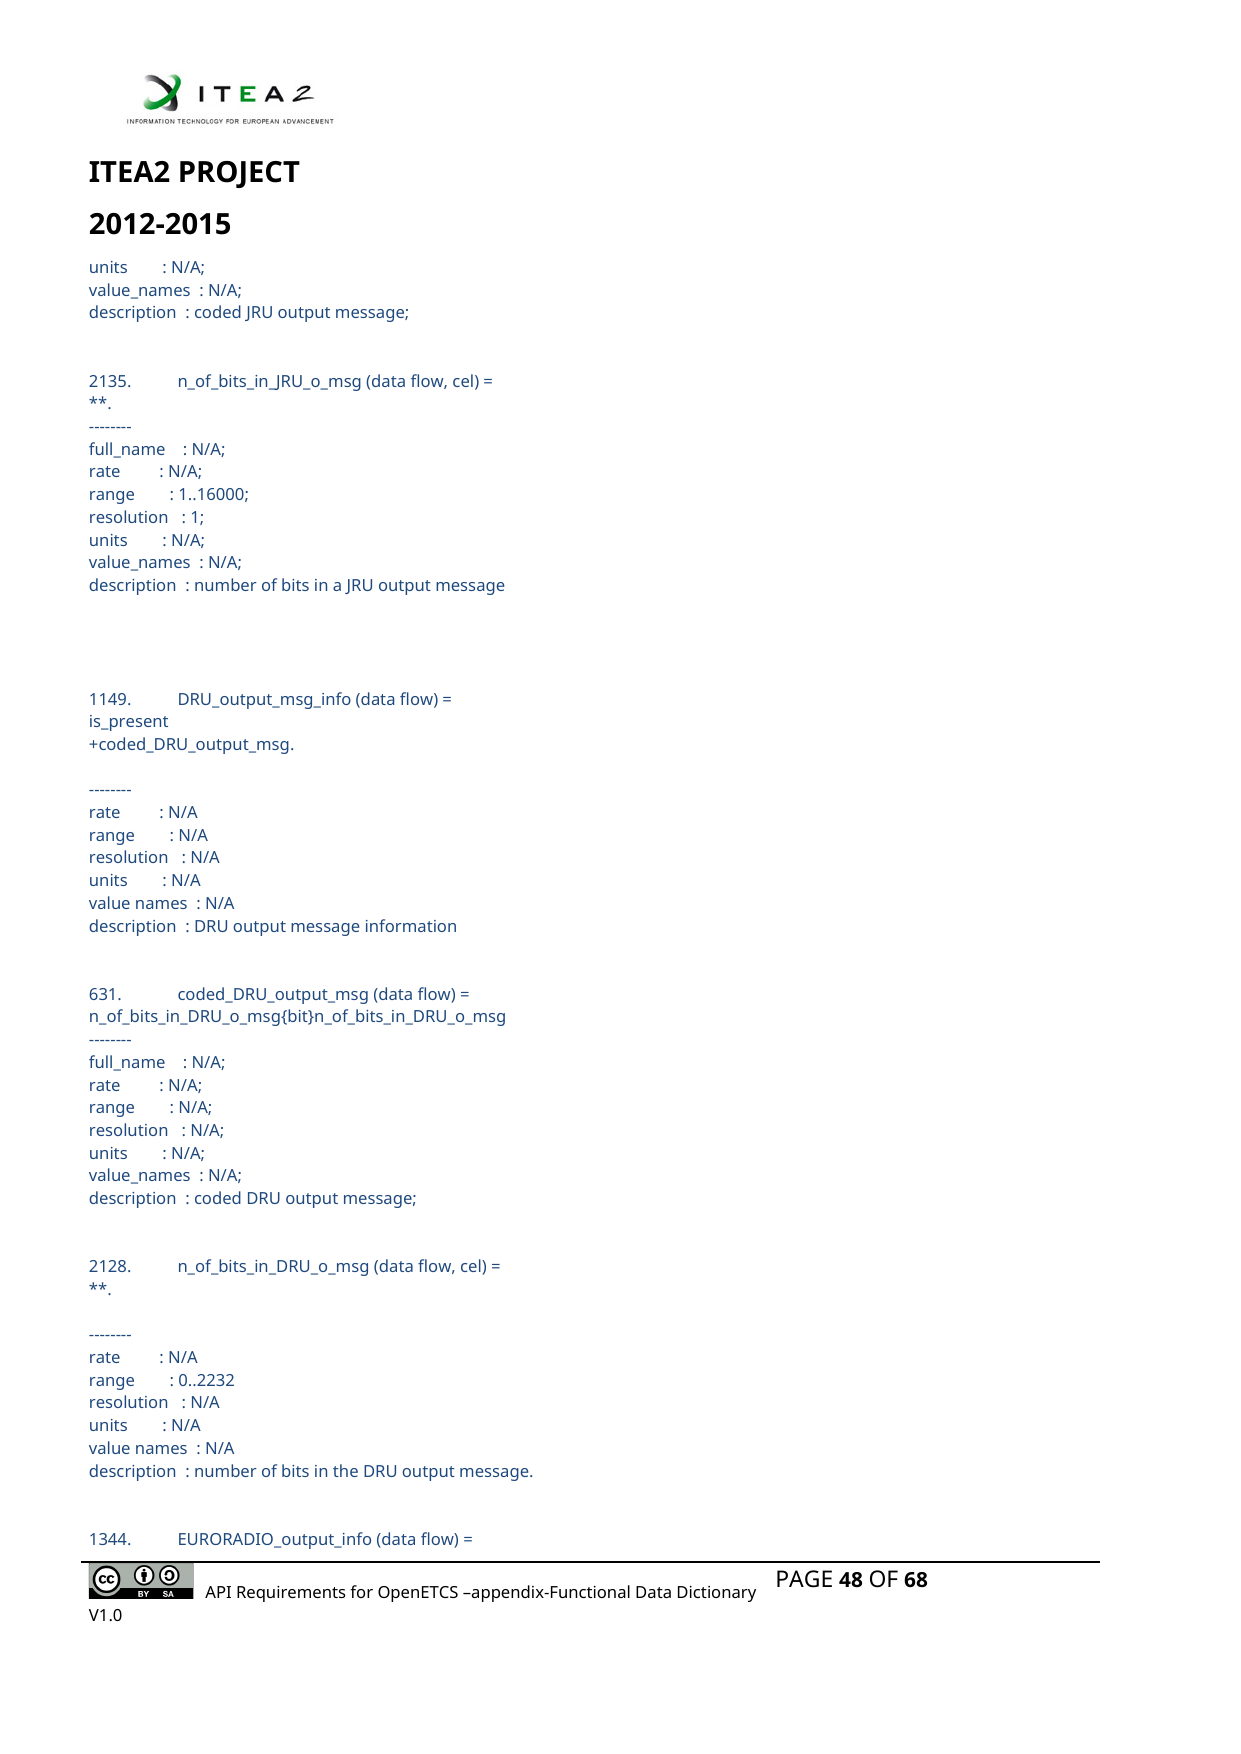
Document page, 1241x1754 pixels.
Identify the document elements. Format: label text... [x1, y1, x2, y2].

text value_names : N/A; [89, 551, 1090, 573]
text units : N/A [89, 869, 1090, 891]
text description : DRU output message information [89, 914, 1090, 937]
text +coded_DRU_output_msg. [89, 732, 1090, 755]
text -------- [89, 1028, 1090, 1050]
text value names : N/A [89, 1436, 1090, 1459]
text **. [89, 1277, 1090, 1300]
picture [88, 1562, 194, 1599]
text range : N/A; [89, 1096, 1090, 1118]
text resolution : 1; [89, 505, 1090, 528]
text is_present [89, 710, 1090, 732]
text units : N/A [89, 1414, 1090, 1436]
text description : coded JRU output message; [89, 301, 1090, 324]
text range : 1..16000; [89, 483, 1090, 505]
text value_names : N/A; [89, 278, 1090, 301]
text -------- [89, 778, 1090, 801]
text units : N/A; [89, 1141, 1090, 1164]
text 1344. EURORADIO_output_info (data flow) = [89, 1527, 1090, 1550]
text rate : N/A [89, 1346, 1090, 1368]
text rate : N/A; [89, 1073, 1090, 1096]
text units : N/A; [89, 256, 1090, 278]
text 1149. DRU_output_msg_info (data flow) = [89, 687, 1090, 710]
text resolution : N/A [89, 846, 1090, 869]
text description : number of bits in a JRU output message [89, 573, 1090, 596]
text n_of_bits_in_DRU_o_msg{bit}n_of_bits_in_DRU_o_msg [89, 1005, 1090, 1028]
text rate : N/A [89, 801, 1090, 823]
text description : coded DRU output message; [89, 1187, 1090, 1209]
text 631. coded_DRU_output_msg (data flow) = [89, 982, 1090, 1005]
text range : 0..2232 [89, 1368, 1090, 1391]
text range : N/A [89, 823, 1090, 846]
text 2135. n_of_bits_in_JRU_o_msg (data flow, cel) = [89, 369, 1090, 392]
picture [88, 59, 372, 139]
text full_name : N/A; [89, 437, 1090, 460]
text resolution : N/A; [89, 1118, 1090, 1141]
text value names : N/A [89, 891, 1090, 914]
text full_name : N/A; [89, 1050, 1090, 1073]
text -------- [89, 414, 1090, 437]
text units : N/A; [89, 528, 1090, 551]
text resolution : N/A [89, 1391, 1090, 1414]
text description : number of bits in the DRU output message. [89, 1459, 1090, 1482]
text **. [89, 392, 1090, 414]
text rate : N/A; [89, 460, 1090, 483]
text value_names : N/A; [89, 1164, 1090, 1187]
text 2128. n_of_bits_in_DRU_o_msg (data flow, cel) = [89, 1255, 1090, 1277]
text -------- [89, 1323, 1090, 1346]
